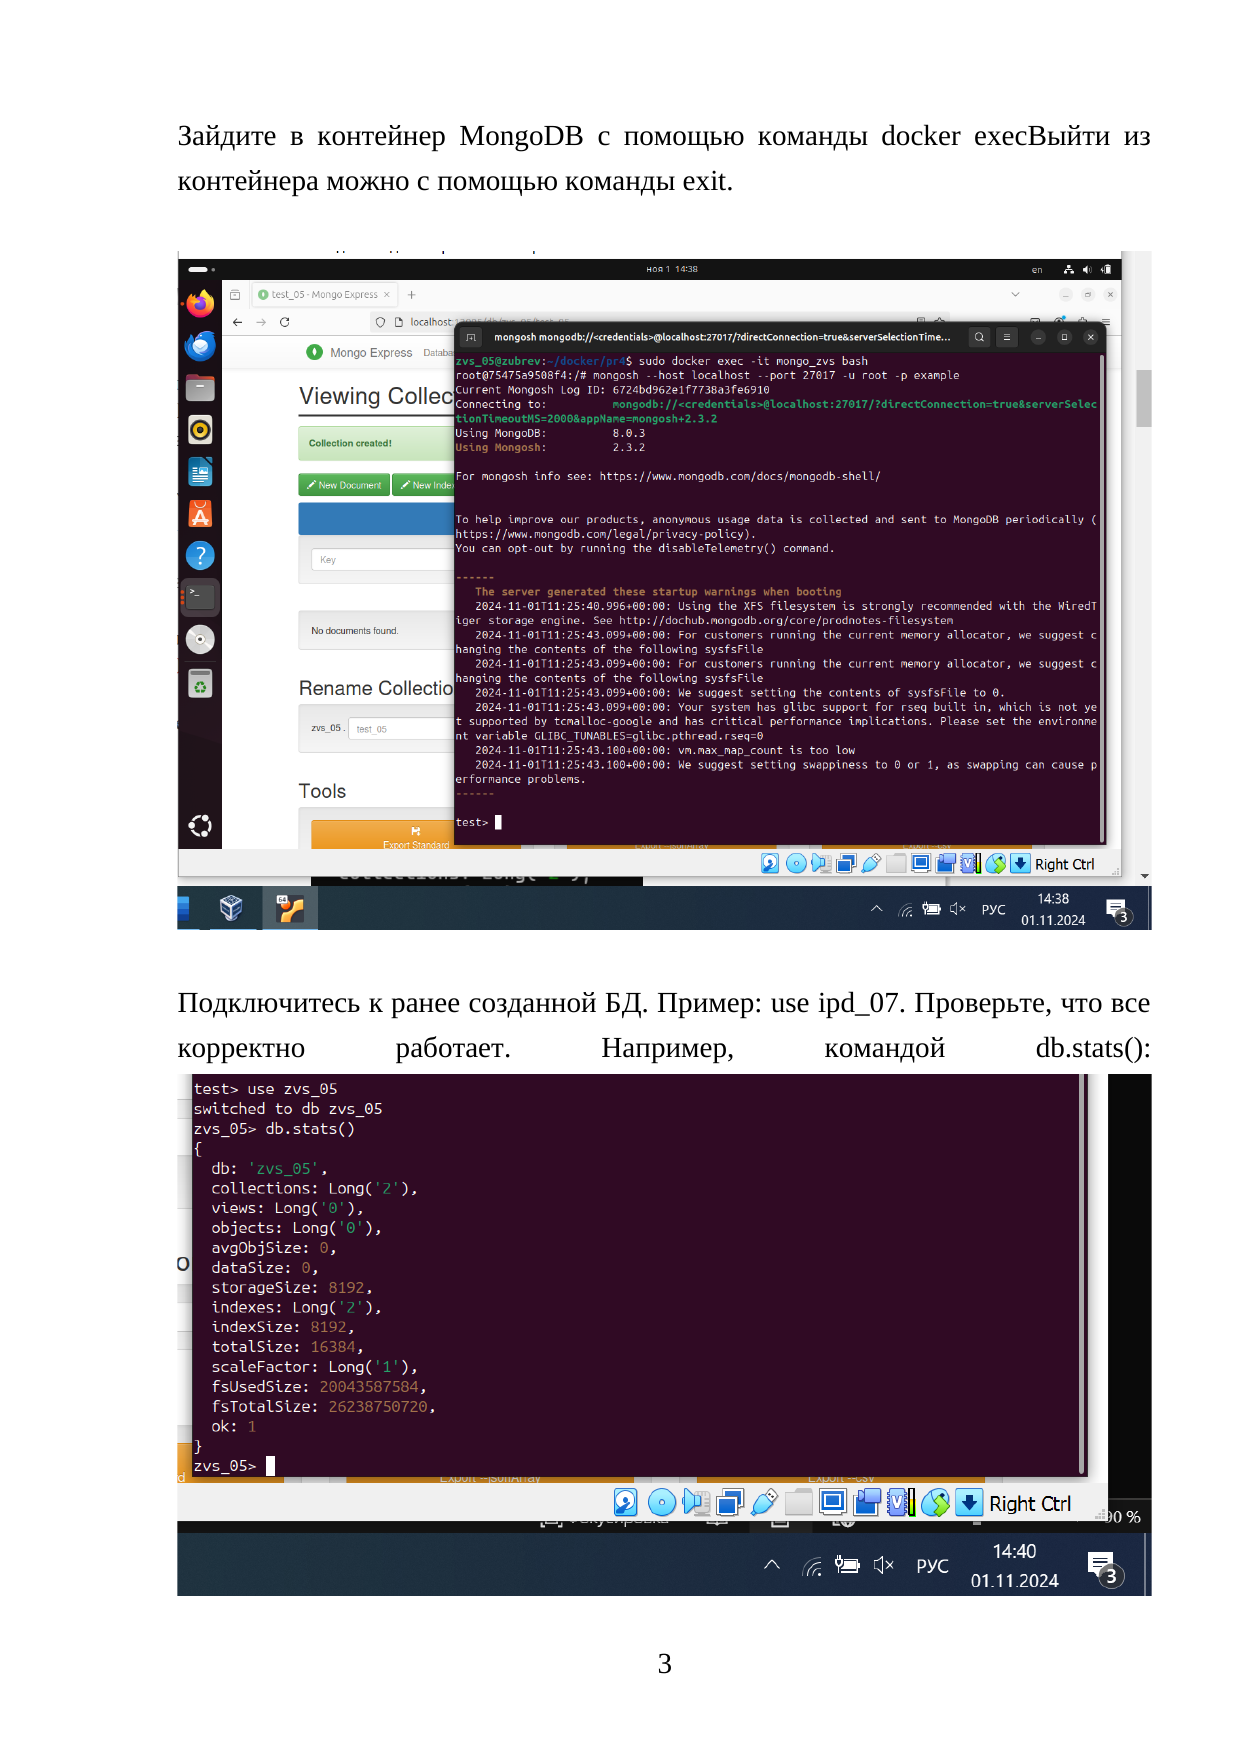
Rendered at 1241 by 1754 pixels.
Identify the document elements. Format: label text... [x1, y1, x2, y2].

text Зайдите в контейнер MongoDB с помощью команды docker execВыйти из контейнера можно с помощью команды exit. [177, 118, 1152, 196]
text Подключитесь к ранее созданной БД. Пример: use ipd_07. Проверьте, что все корректно работает. Например, командой db.stats(): [177, 986, 1152, 1074]
picture [177, 1074, 1152, 1596]
picture [177, 251, 1152, 930]
